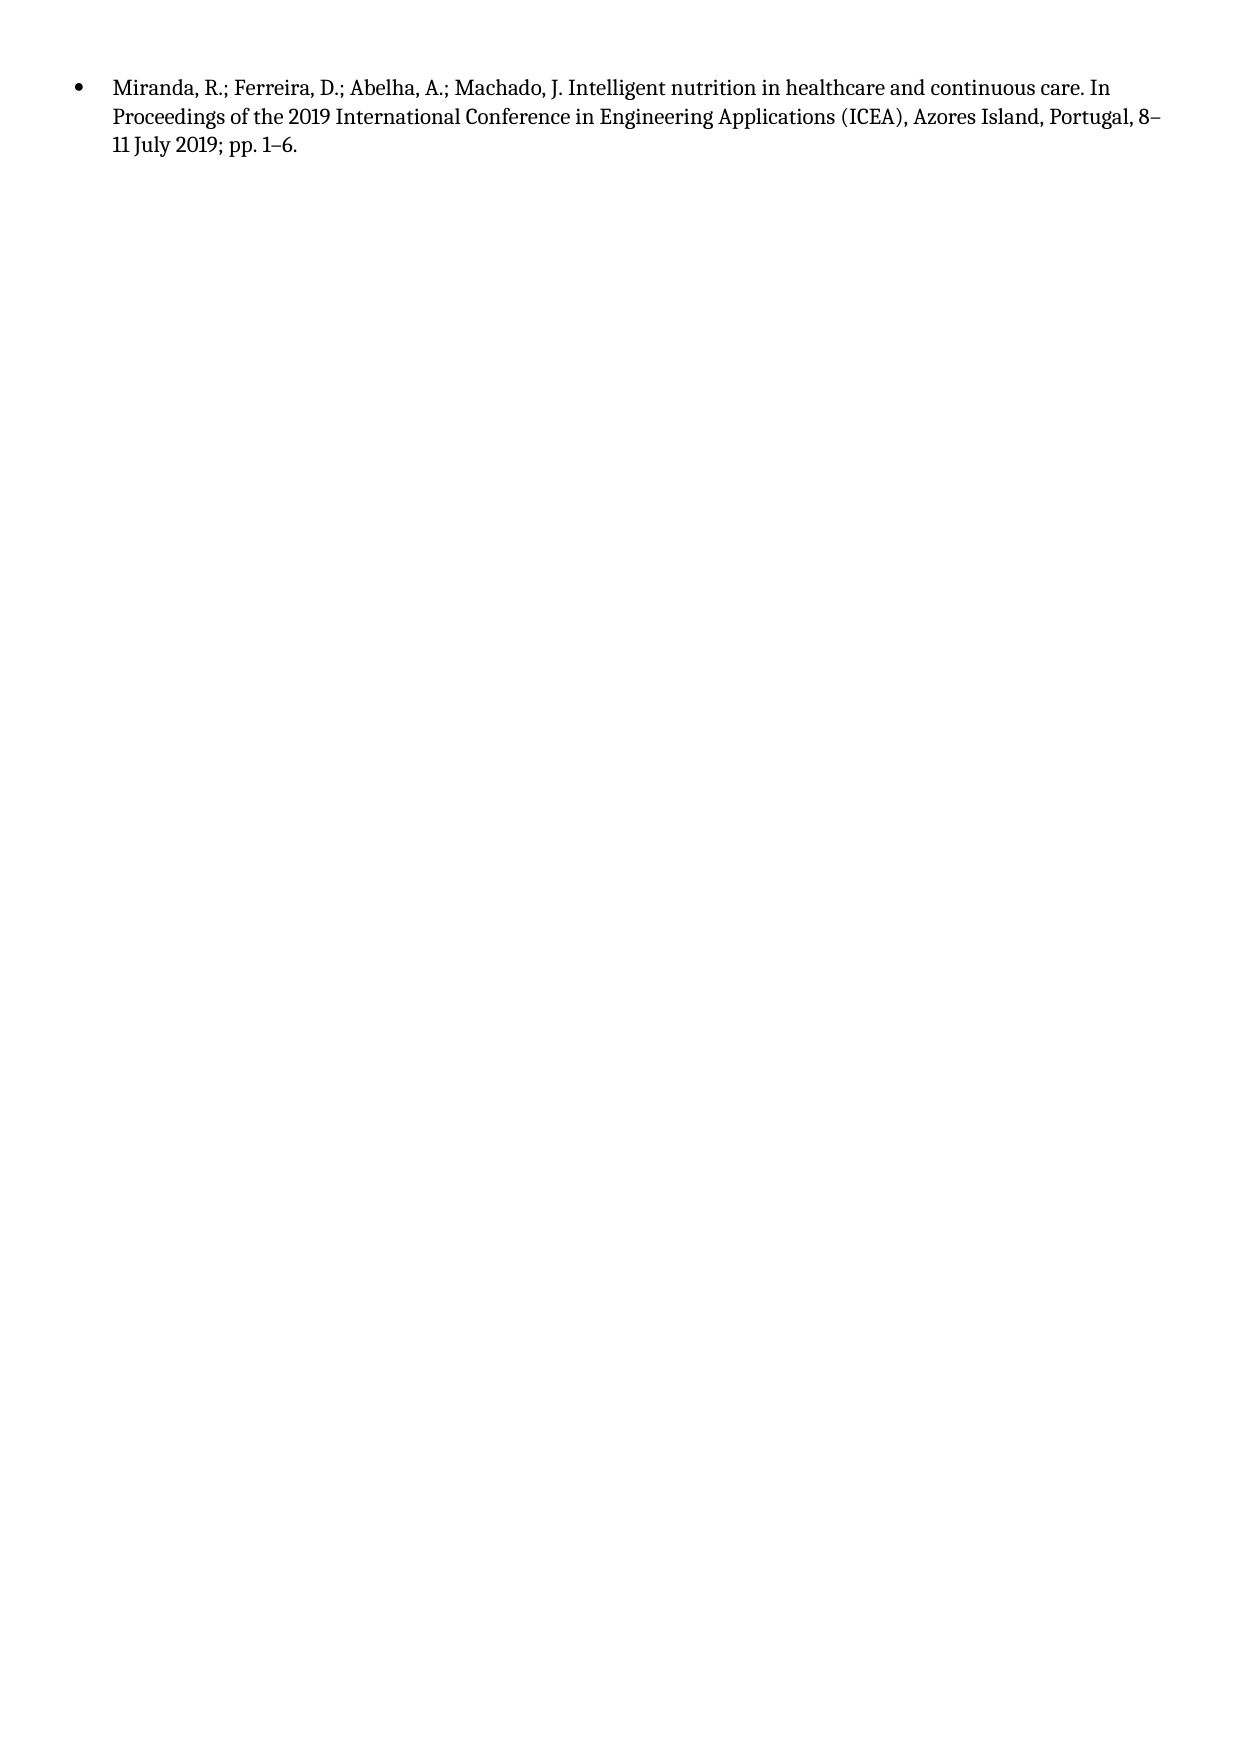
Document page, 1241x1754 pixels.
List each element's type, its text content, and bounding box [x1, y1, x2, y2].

list Miranda, R.; Ferreira, D.; Abelha, A.; Machado, J. Intelligent nutrition in healthcare and continuous care. In Proceedings of the 2019 International Conference in Engineering Applications (ICEA), Azores Island, Portugal, 8–11 July 2019; pp. 1–6. [75, 75, 1165, 158]
